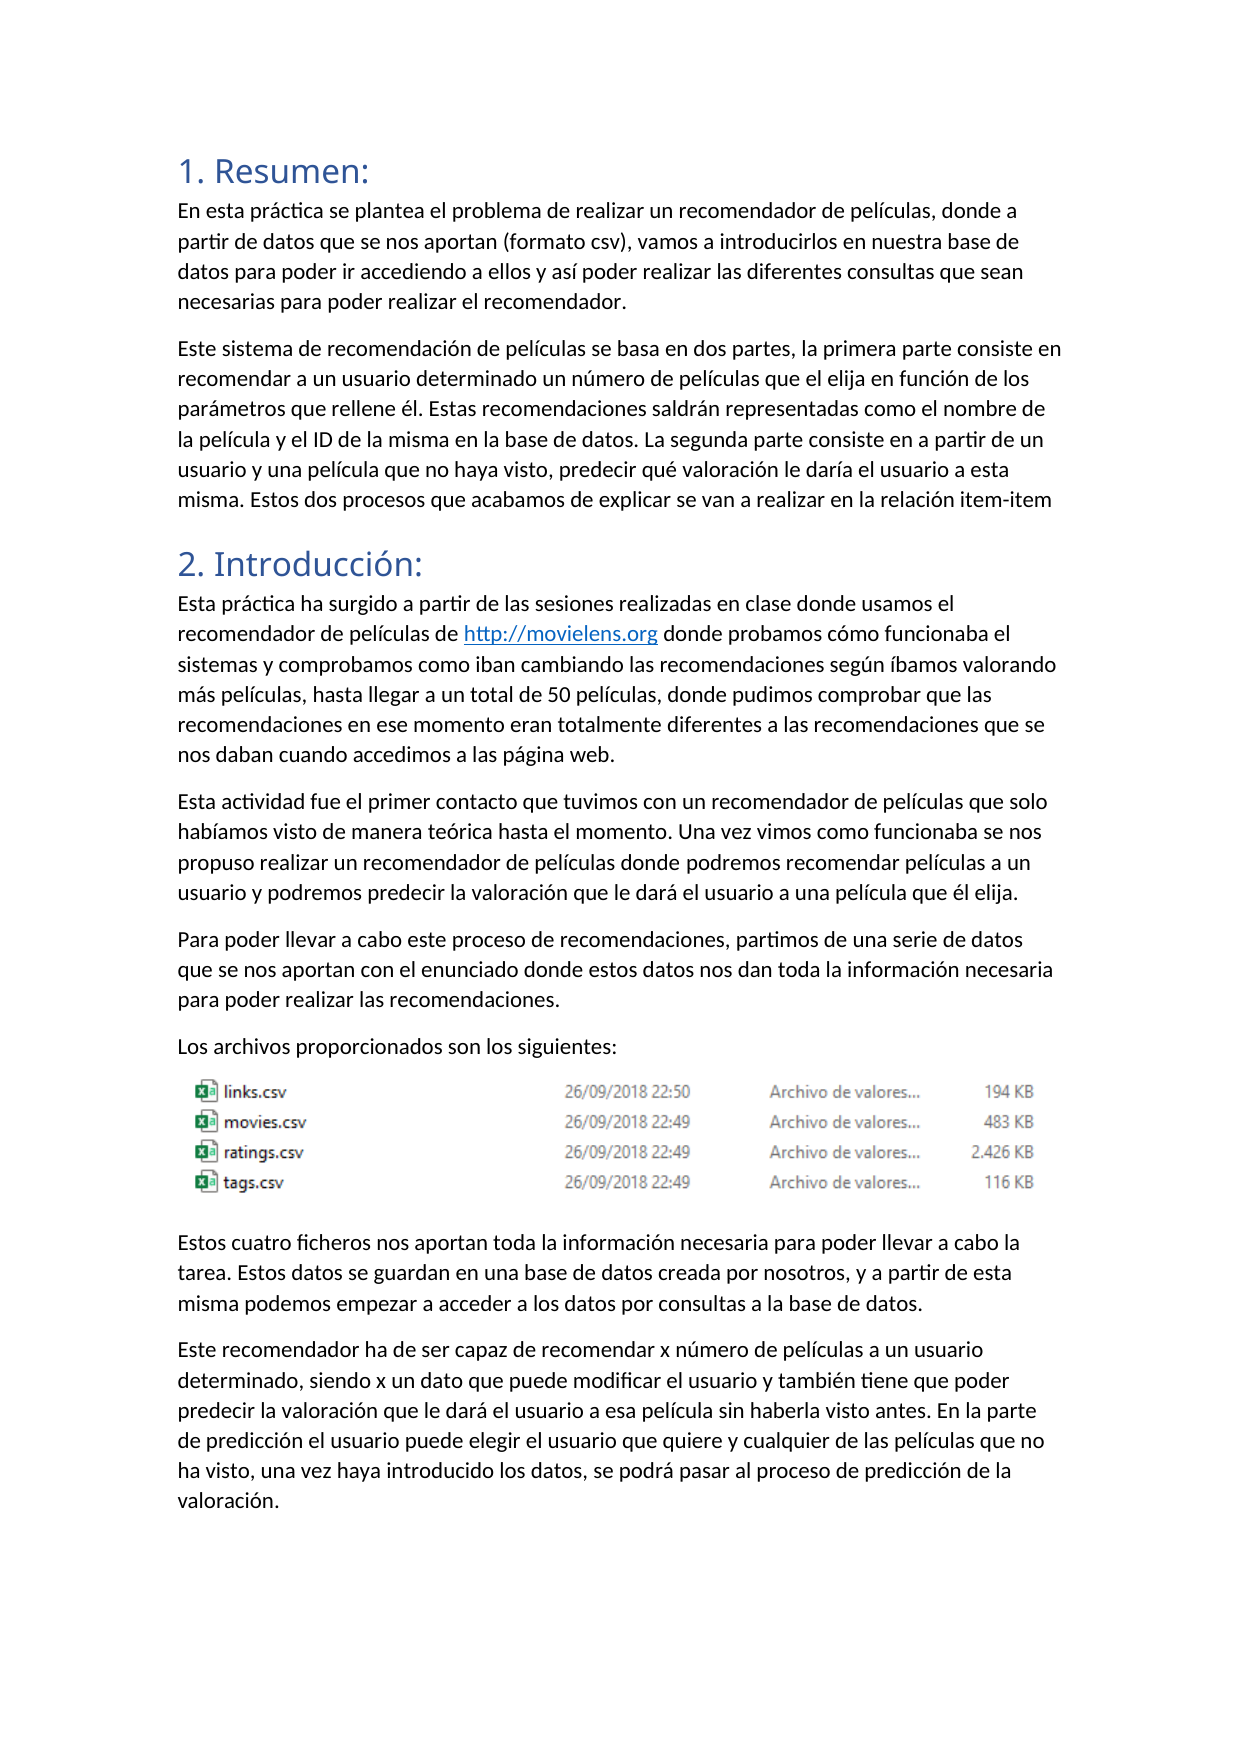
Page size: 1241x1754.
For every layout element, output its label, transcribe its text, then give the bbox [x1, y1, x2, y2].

text En esta práctica se plantea el problema de realizar un recomendador de películas, donde a partir de datos que se nos aportan (formato csv), vamos a introducirlos en nuestra base de datos para poder ir accediendo a ellos y así poder realizar las diferentes consultas que sean necesarias para poder realizar el recomendador. [177, 197, 1063, 315]
text Este recomendador ha de ser capaz de recomendar x número de películas a un usuario determinado, siendo x un dato que puede modificar el usuario y también tiene que poder predecir la valoración que le dará el usuario a esa película sin haberla visto antes. En la parte de predicción el usuario puede elegir el usuario que quiere y cualquier de las películas que no ha visto, una vez haya introducido los datos, se podrá pasar al proceso de predicción de la valoración. [177, 1336, 1063, 1515]
text Estos cuatro ficheros nos aportan toda la información necesaria para poder llevar a cabo la tarea. Estos datos se guardan en una base de datos creada por nosotros, y a partir de esta misma podemos empezar a acceder a los datos por consultas a la base de datos. [177, 1228, 1063, 1317]
picture [177, 1078, 1063, 1210]
subtitle 1. Resumen: [177, 148, 1063, 193]
text Esta práctica ha surgido a partir de las sesiones realizadas en clase donde usamos el recomendador de películas de http://movielens.org donde probamos cómo funcionaba el sistemas y comprobamos como iban cambiando las recomendaciones según íbamos valorando más películas, hasta llegar a un total de 50 películas, donde pudimos comprobar que las recomendaciones en ese momento eran totalmente diferentes a las recomendaciones que se nos daban cuando accedimos a las página web. [177, 589, 1063, 768]
text Para poder llevar a cabo este proceso de recomendaciones, partimos de una serie de datos que se nos aportan con el enunciado donde estos datos nos dan toda la información necesaria para poder realizar las recomendaciones. [177, 925, 1063, 1013]
text Este sistema de recomendación de películas se basa en dos partes, la primera parte consiste en recomendar a un usuario determinado un número de películas que el elija en función de los parámetros que rellene él. Estas recomendaciones saldrán representadas como el nombre de la película y el ID de la misma en la base de datos. La segunda parte consiste en a partir de un usuario y una película que no haya visto, predecir qué valoración le daría el usuario a esta misma. Estos dos procesos que acabamos de explicar se van a realizar en la relación item-item [177, 334, 1063, 513]
text Los archivos proporcionados son los siguientes: [177, 1032, 1063, 1060]
subtitle 2. Introducción: [177, 540, 1063, 586]
text Esta actividad fue el primer contacto que tuvimos con un recomendador de películas que solo habíamos visto de manera teórica hasta el momento. Una vez vimos como funcionaba se nos propuso realizar un recomendador de películas donde podremos recomendar películas a un usuario y podremos predecir la valoración que le dará el usuario a una película que él elija. [177, 787, 1063, 906]
